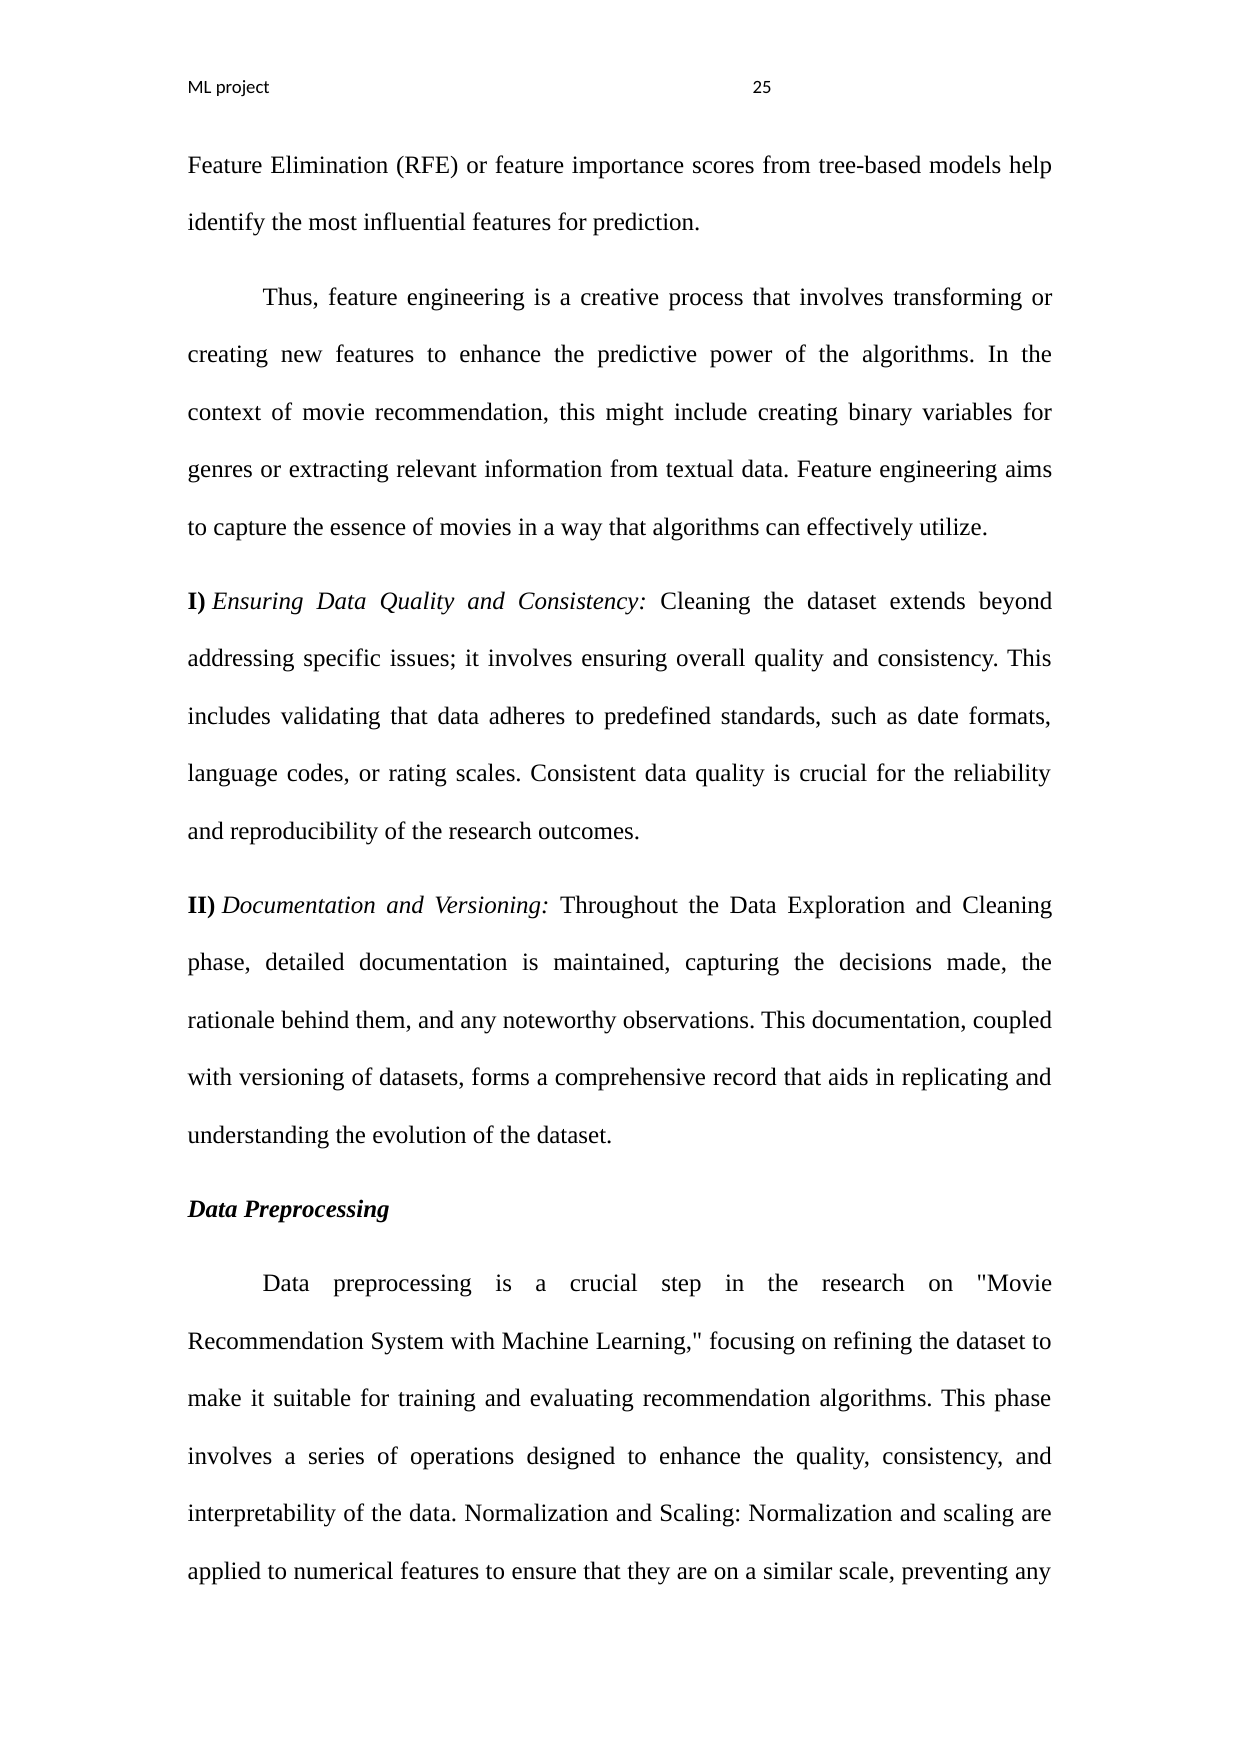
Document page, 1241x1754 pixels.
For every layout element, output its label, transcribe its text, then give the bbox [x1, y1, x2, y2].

text Data Preprocessing [187, 1194, 1053, 1223]
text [187, 1268, 1053, 1584]
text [187, 150, 1053, 236]
list Ensuring Data Quality and Consistency: Cleaning the dataset extends beyond addressing specific issues; it involves ensuring overall quality and consistency. This includes validating that data adheres to predefined standards, such as date formats, language codes, or rating scales. Consistent data quality is crucial for the reliability and reproducibility of the research outcomes. [187, 586, 1053, 844]
text Thus, feature engineering is a creative process that involves transforming or creating new features to enhance the predictive power of the algorithms. In the context of movie recommendation, this might include creating binary variables for genres or extracting relevant information from textual data. Feature engineering aims to capture the essence of movies in a way that algorithms can effectively utilize. [187, 282, 1053, 540]
list Documentation and Versioning: Throughout the Data Exploration and Cleaning phase, detailed documentation is maintained, capturing the decisions made, the rationale behind them, and any noteworthy observations. This documentation, coupled with versioning of datasets, forms a comprehensive record that aids in replicating and understanding the evolution of the dataset. [187, 890, 1053, 1149]
